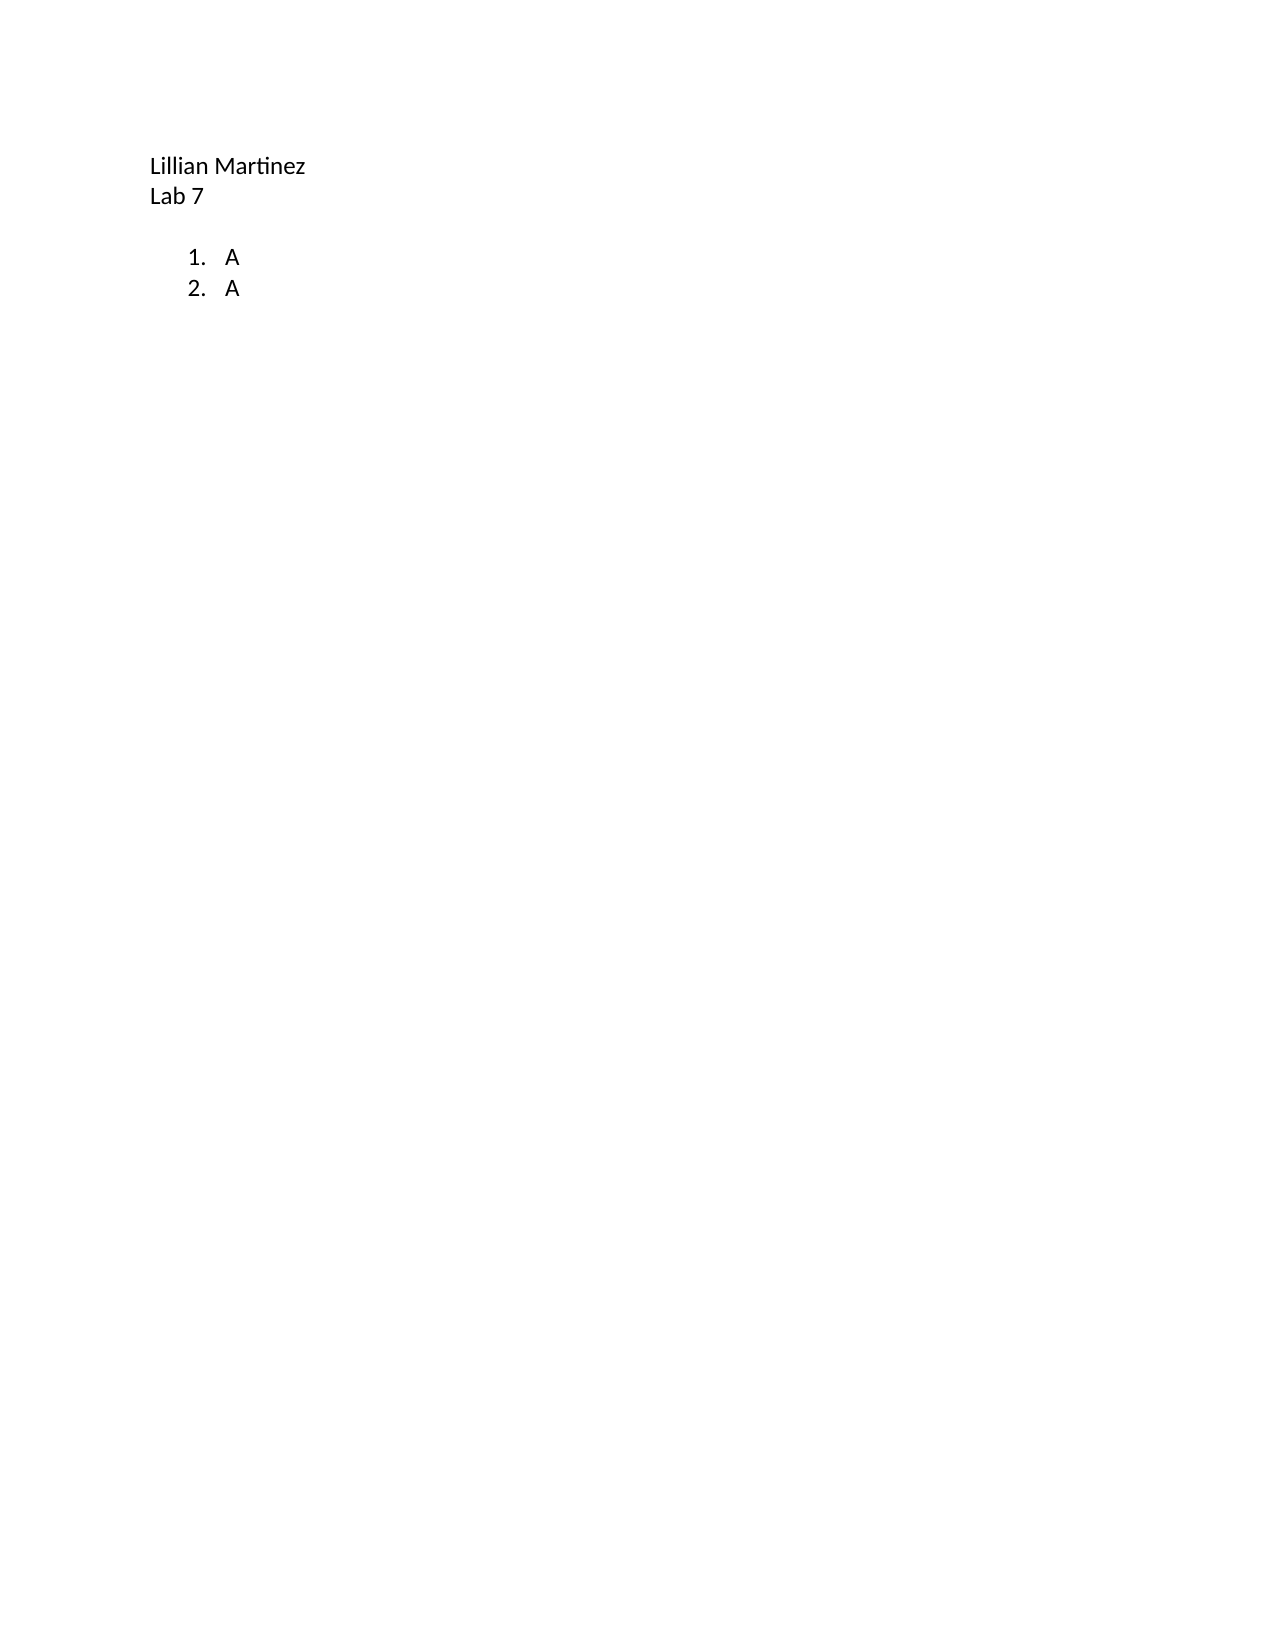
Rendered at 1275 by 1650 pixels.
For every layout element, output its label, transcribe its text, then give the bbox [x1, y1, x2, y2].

text Lillian Martinez [150, 150, 1125, 181]
text Lab 7 [150, 181, 1125, 211]
list A [187, 272, 1125, 303]
list A [187, 242, 1125, 272]
